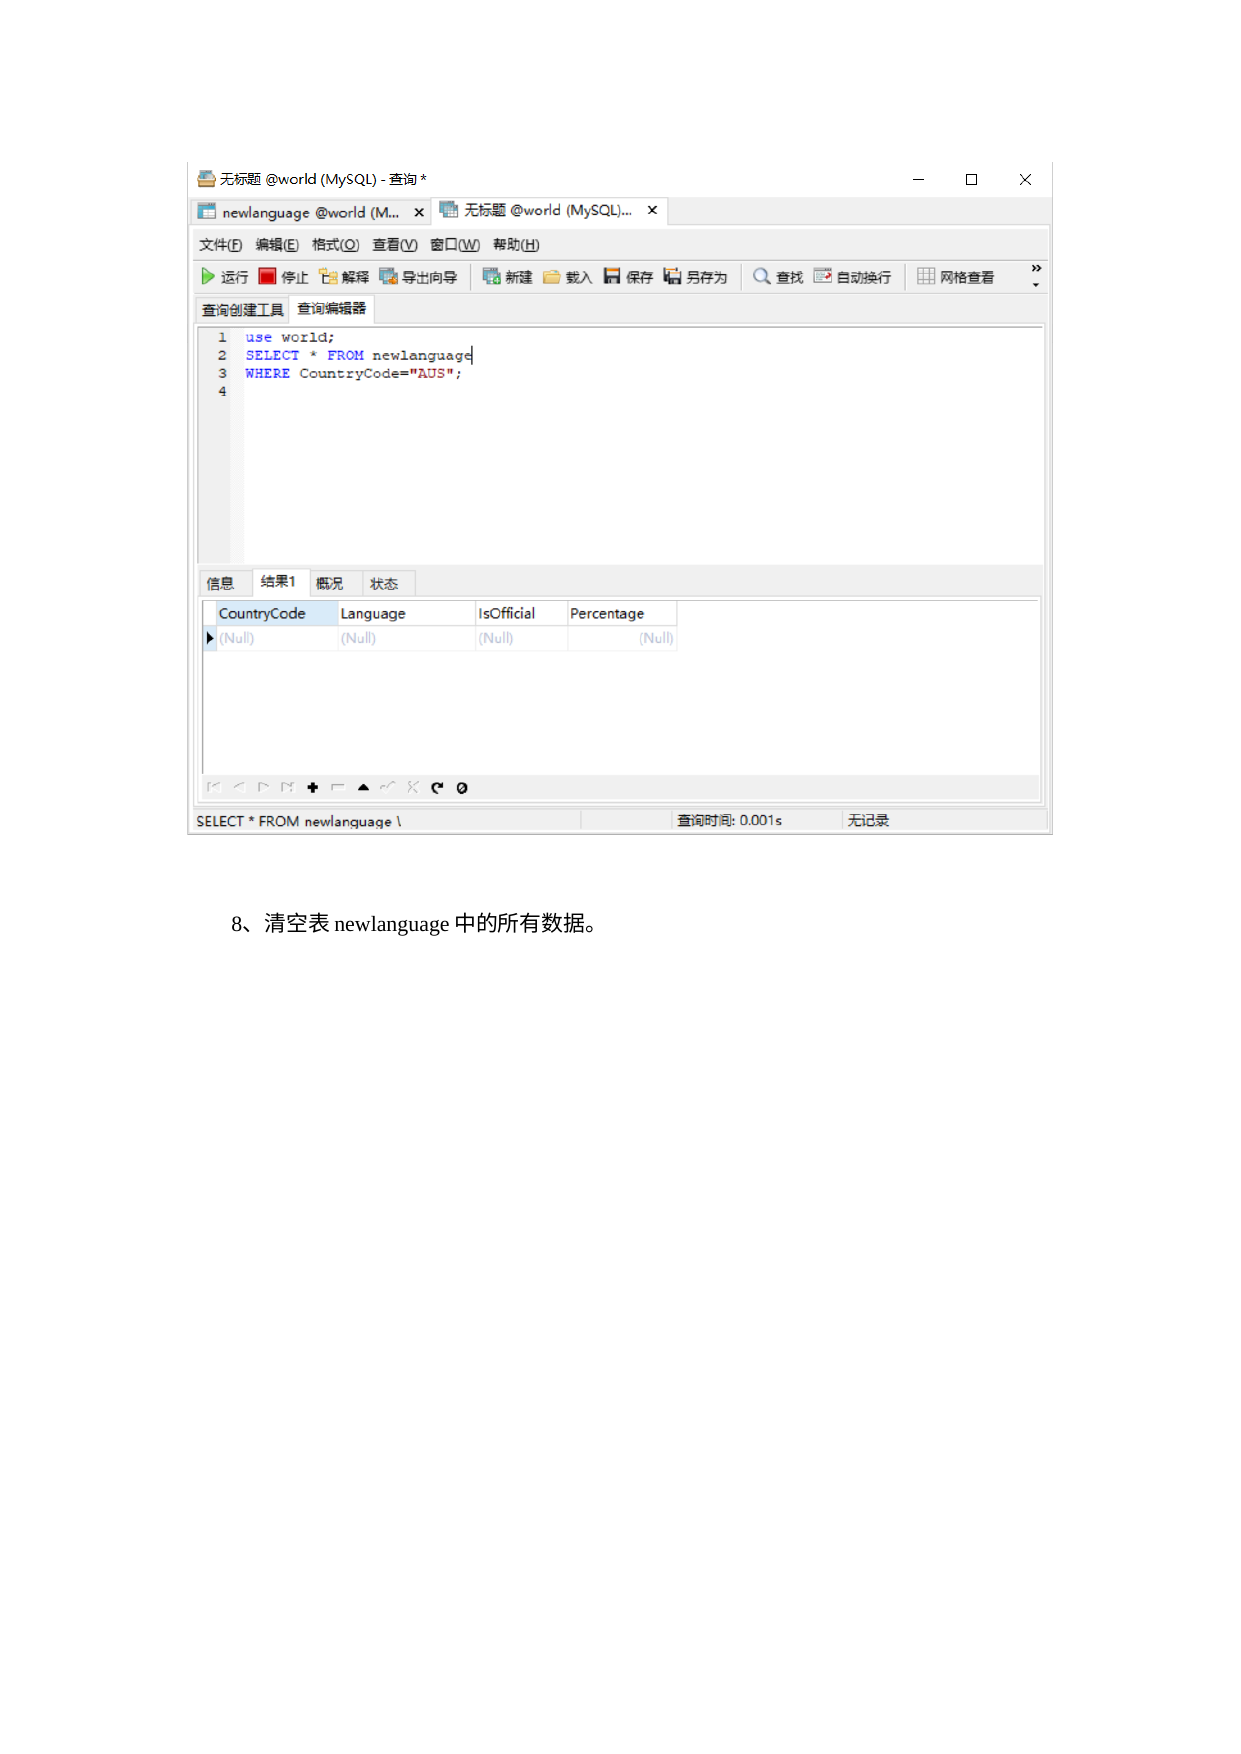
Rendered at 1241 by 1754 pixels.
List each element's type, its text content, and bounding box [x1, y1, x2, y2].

text 8、清空表newlanguage中的所有数据。 [187, 906, 1053, 938]
picture [187, 162, 1053, 835]
